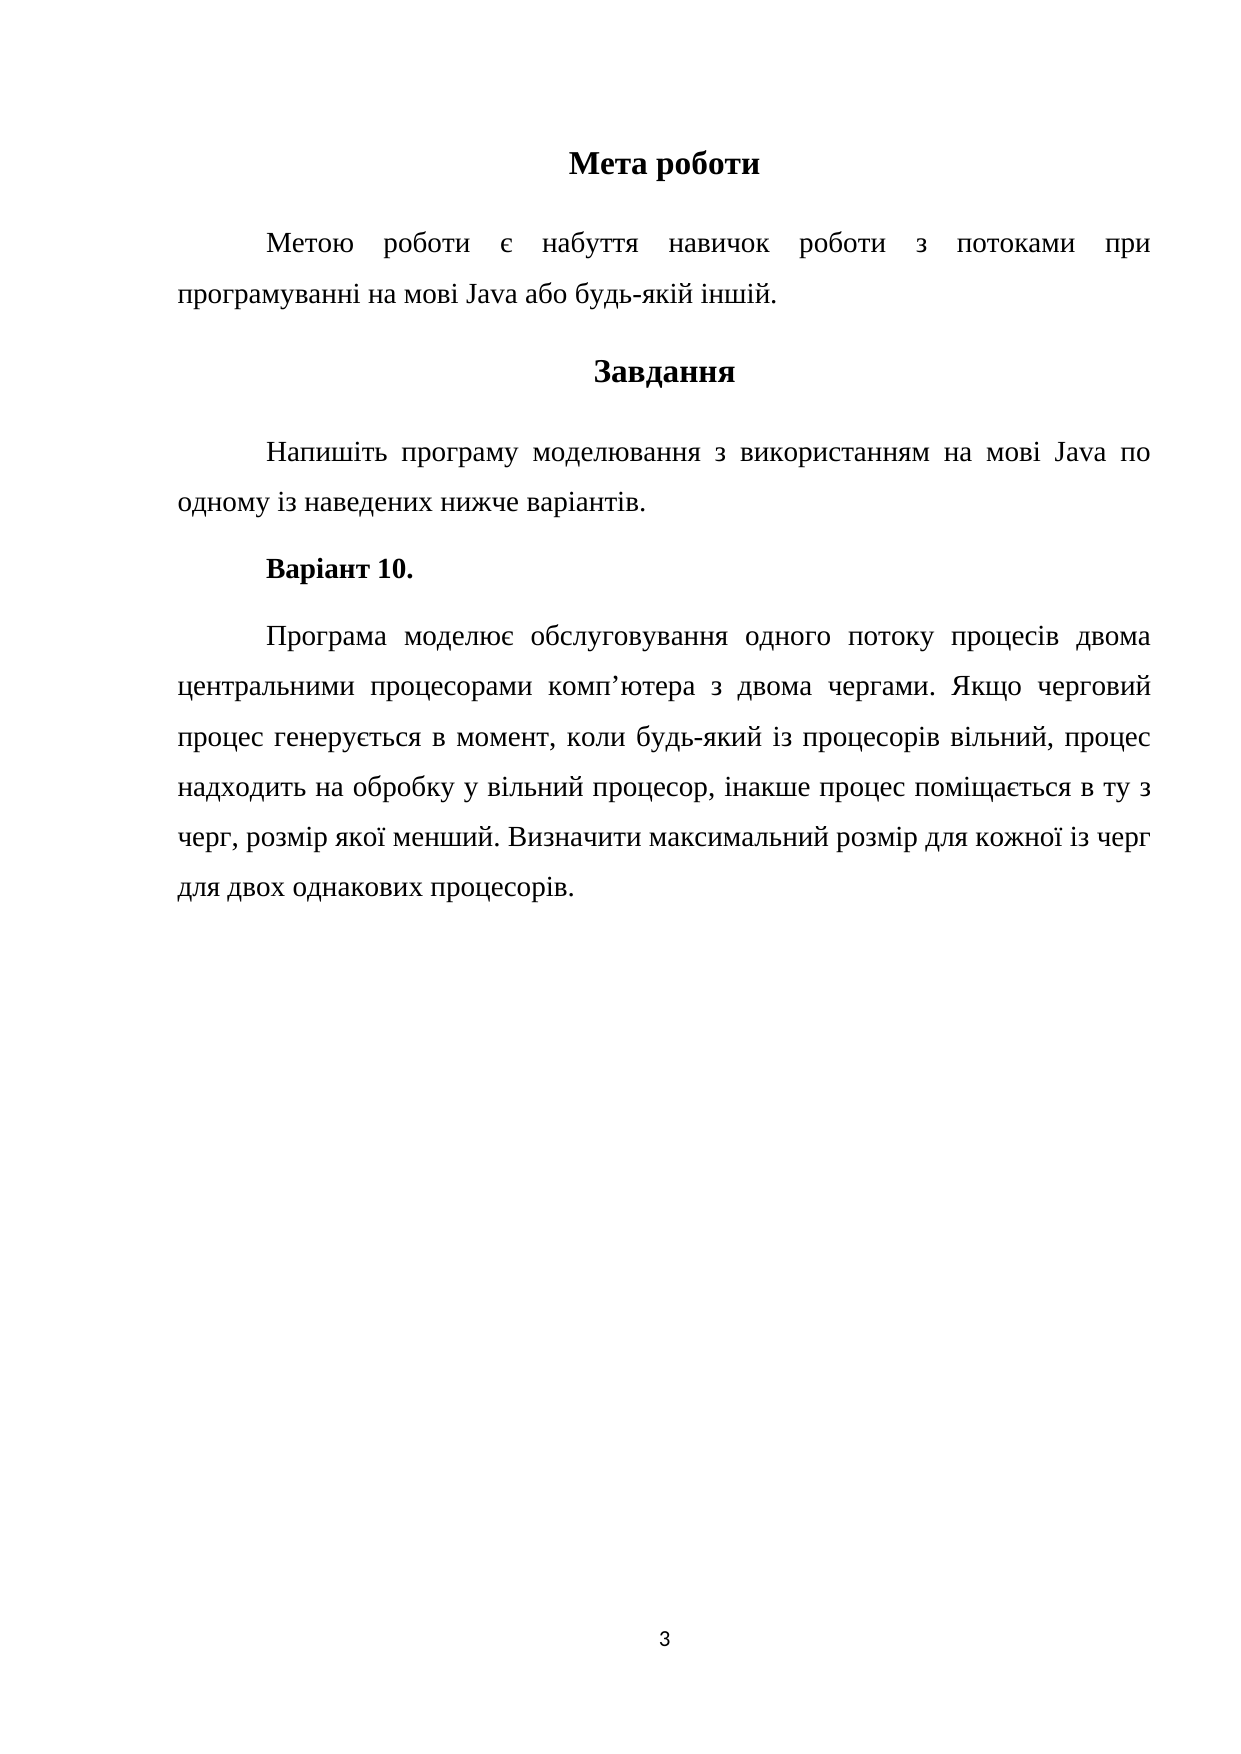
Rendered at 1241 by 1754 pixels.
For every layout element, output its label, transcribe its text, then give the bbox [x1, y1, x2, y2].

text Метою роботи є набуття навичок роботи з потоками при програмуванні на мові Java або будь-якій іншій. [177, 226, 1152, 309]
text Напишіть програму моделювання з використанням на мові Java по одному із наведених нижче варіантів. [177, 434, 1152, 518]
text Завдання [177, 351, 1152, 389]
text Програма моделює обслуговування одного потоку процесів двома центральними процесорами комп’ютера з двома чергами. Якщо черговий процес генерується в момент, коли будь-який із процесорів вільний, процес надходить на обробку у вільний процесор, інакше процес поміщається в ту з черг, розмір якої менший. Визначити максимальний розмір для кожної із черг для двох однакових процесорів. [177, 618, 1152, 903]
text Варіант 10. [177, 551, 1152, 584]
text Мета роботи [177, 143, 1152, 181]
